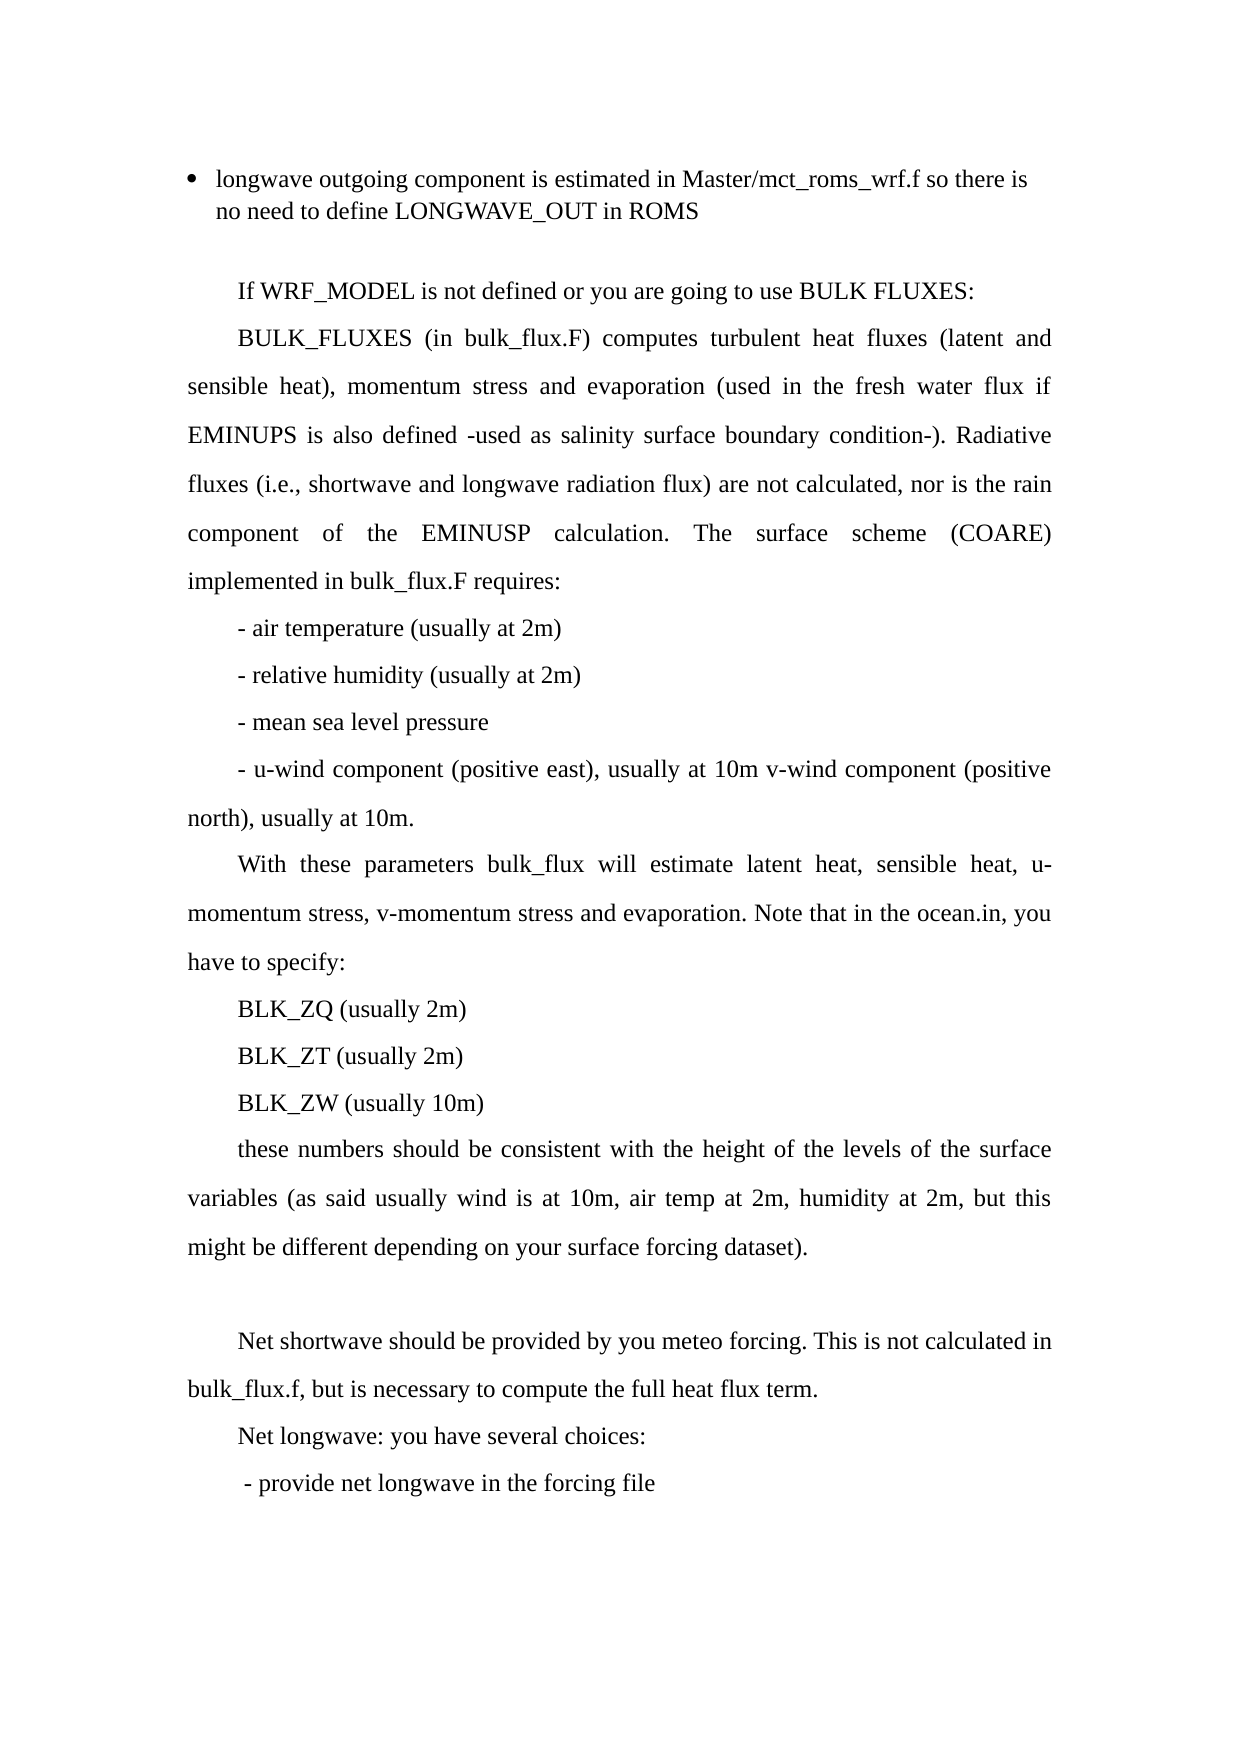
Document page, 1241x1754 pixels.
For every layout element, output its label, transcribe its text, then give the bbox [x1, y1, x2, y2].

text - u-wind component (positive east), usually at 10m v-wind component (positive north), usually at 10m. [187, 752, 1053, 833]
text BLK_ZQ (usually 2m) [187, 992, 1053, 1024]
text these numbers should be consistent with the height of the levels of the surface variables (as said usually wind is at 10m, air temp at 2m, humidity at 2m, but this might be different depending on your surface forcing dataset). [187, 1133, 1053, 1263]
text If WRF_MODEL is not defined or you are going to use BULK FLUXES: [187, 274, 1053, 306]
text - relative humidity (usually at 2m) [187, 658, 1053, 691]
text BLK_ZT (usually 2m) [187, 1039, 1053, 1071]
text Net shortwave should be provided by you meteo forcing. This is not calculated in bulk_flux.f, but is necessary to compute the full heat flux term. [187, 1324, 1053, 1405]
text With these parameters bulk_flux will estimate latent heat, sensible heat, u-momentum stress, v-momentum stress and evaporation. Note that in the ocean.in, you have to specify: [187, 848, 1053, 978]
text Net longwave: you have several choices: [187, 1419, 1053, 1452]
text - air temperature (usually at 2m) [187, 611, 1053, 644]
list longwave outgoing component is estimated in Master/mct_roms_wrf.f so there is no need to define LONGWAVE_OUT in ROMS [187, 162, 1053, 227]
text BULK_FLUXES (in bulk_flux.F) computes turbulent heat fluxes (latent and sensible heat), momentum stress and evaporation (used in the fresh water flux if EMINUPS is also defined -used as salinity surface boundary condition-). Radiative fluxes (i.e., shortwave and longwave radiation flux) are not calculated, nor is the rain component of the EMINUSP calculation. The surface scheme (COARE) implemented in bulk_flux.F requires: [187, 321, 1053, 597]
text BLK_ZW (usually 10m) [187, 1086, 1053, 1118]
text - provide net longwave in the forcing file [187, 1466, 1053, 1499]
text - mean sea level pressure [187, 705, 1053, 738]
